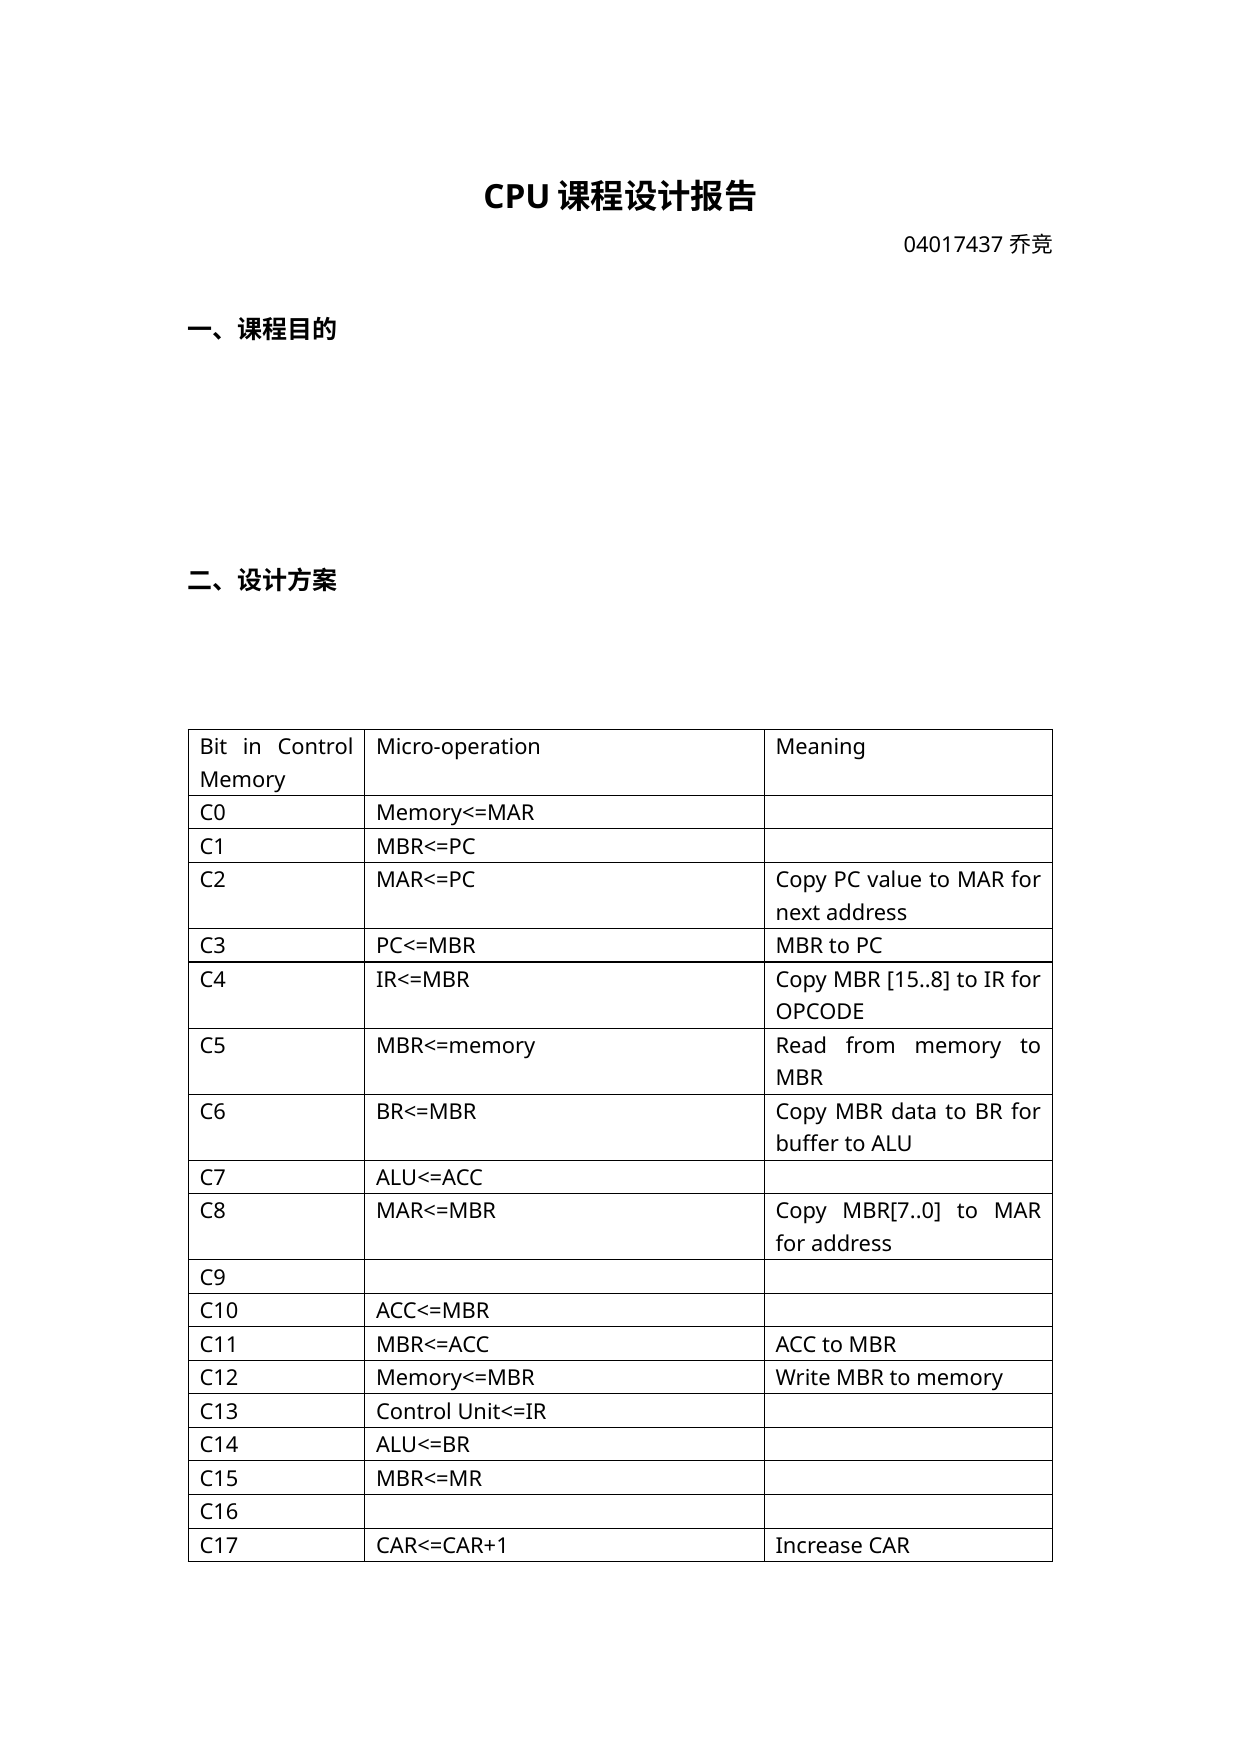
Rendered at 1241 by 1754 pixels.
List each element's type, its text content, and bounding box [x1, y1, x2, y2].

table_cell MBR<=ACC [365, 1327, 764, 1360]
table_cell [765, 1461, 1052, 1494]
table_cell C0 [189, 796, 364, 828]
table_cell MBR<=MR [365, 1461, 764, 1494]
table_cell C13 [189, 1394, 364, 1427]
text 04017437 乔竞 [187, 227, 1053, 259]
table_cell [765, 1394, 1052, 1427]
table_cell Memory<=MBR [365, 1361, 764, 1393]
table_cell Copy MBR data to BR for buffer to ALU [765, 1095, 1052, 1159]
table_cell C10 [189, 1294, 364, 1326]
table_cell IR<=MBR [365, 963, 764, 1027]
table_cell C4 [189, 963, 364, 1027]
table_cell C11 [189, 1327, 364, 1360]
table_cell Increase CAR [765, 1529, 1052, 1561]
table_cell C5 [189, 1029, 364, 1093]
table_cell C1 [189, 829, 364, 862]
table_cell [765, 1495, 1052, 1527]
table_cell ACC<=MBR [365, 1294, 764, 1326]
table_cell ALU<=ACC [365, 1161, 764, 1193]
table_cell Copy MBR [15..8] to IR for OPCODE [765, 963, 1052, 1027]
table_cell [765, 1294, 1052, 1326]
table_cell C12 [189, 1361, 364, 1393]
table_cell [765, 1428, 1052, 1460]
table_cell [365, 1260, 764, 1293]
table_cell C17 [189, 1529, 364, 1561]
table_cell Memory<=MAR [365, 796, 764, 828]
table_cell [765, 1161, 1052, 1193]
subtitle 二、设计方案 [187, 546, 1053, 611]
table_cell MBR<=PC [365, 829, 764, 862]
table_cell C16 [189, 1495, 364, 1527]
table_cell ALU<=BR [365, 1428, 764, 1460]
table_cell C9 [189, 1260, 364, 1293]
table_header Meaning [765, 730, 1052, 795]
table_cell C8 [189, 1194, 364, 1259]
table_cell C15 [189, 1461, 364, 1494]
table_cell Control Unit<=IR [365, 1394, 764, 1427]
table_cell MBR to PC [765, 929, 1052, 961]
text CPU课程设计报告 [187, 162, 1053, 227]
table_cell [365, 1495, 764, 1527]
table_cell Copy MBR[7..0] to MAR for address [765, 1194, 1052, 1259]
table_cell PC<=MBR [365, 929, 764, 961]
table_cell MAR<=PC [365, 863, 764, 928]
table_cell MBR<=memory [365, 1029, 764, 1093]
table_cell [765, 829, 1052, 862]
table_cell [765, 796, 1052, 828]
table_cell C14 [189, 1428, 364, 1460]
table_header Bit in Control Memory [189, 730, 364, 795]
subtitle 一、课程目的 [187, 295, 1053, 360]
table_cell Read from memory to MBR [765, 1029, 1052, 1093]
table_cell C7 [189, 1161, 364, 1193]
table_cell CAR<=CAR+1 [365, 1529, 764, 1561]
table_header Micro-operation [365, 730, 764, 795]
table_cell C2 [189, 863, 364, 928]
table_cell C6 [189, 1095, 364, 1159]
table_cell [765, 1260, 1052, 1293]
table_cell ACC to MBR [765, 1327, 1052, 1360]
table_cell MAR<=MBR [365, 1194, 764, 1259]
table_cell C3 [189, 929, 364, 961]
table_cell Copy PC value to MAR for next address [765, 863, 1052, 928]
table_cell BR<=MBR [365, 1095, 764, 1159]
table_cell Write MBR to memory [765, 1361, 1052, 1393]
